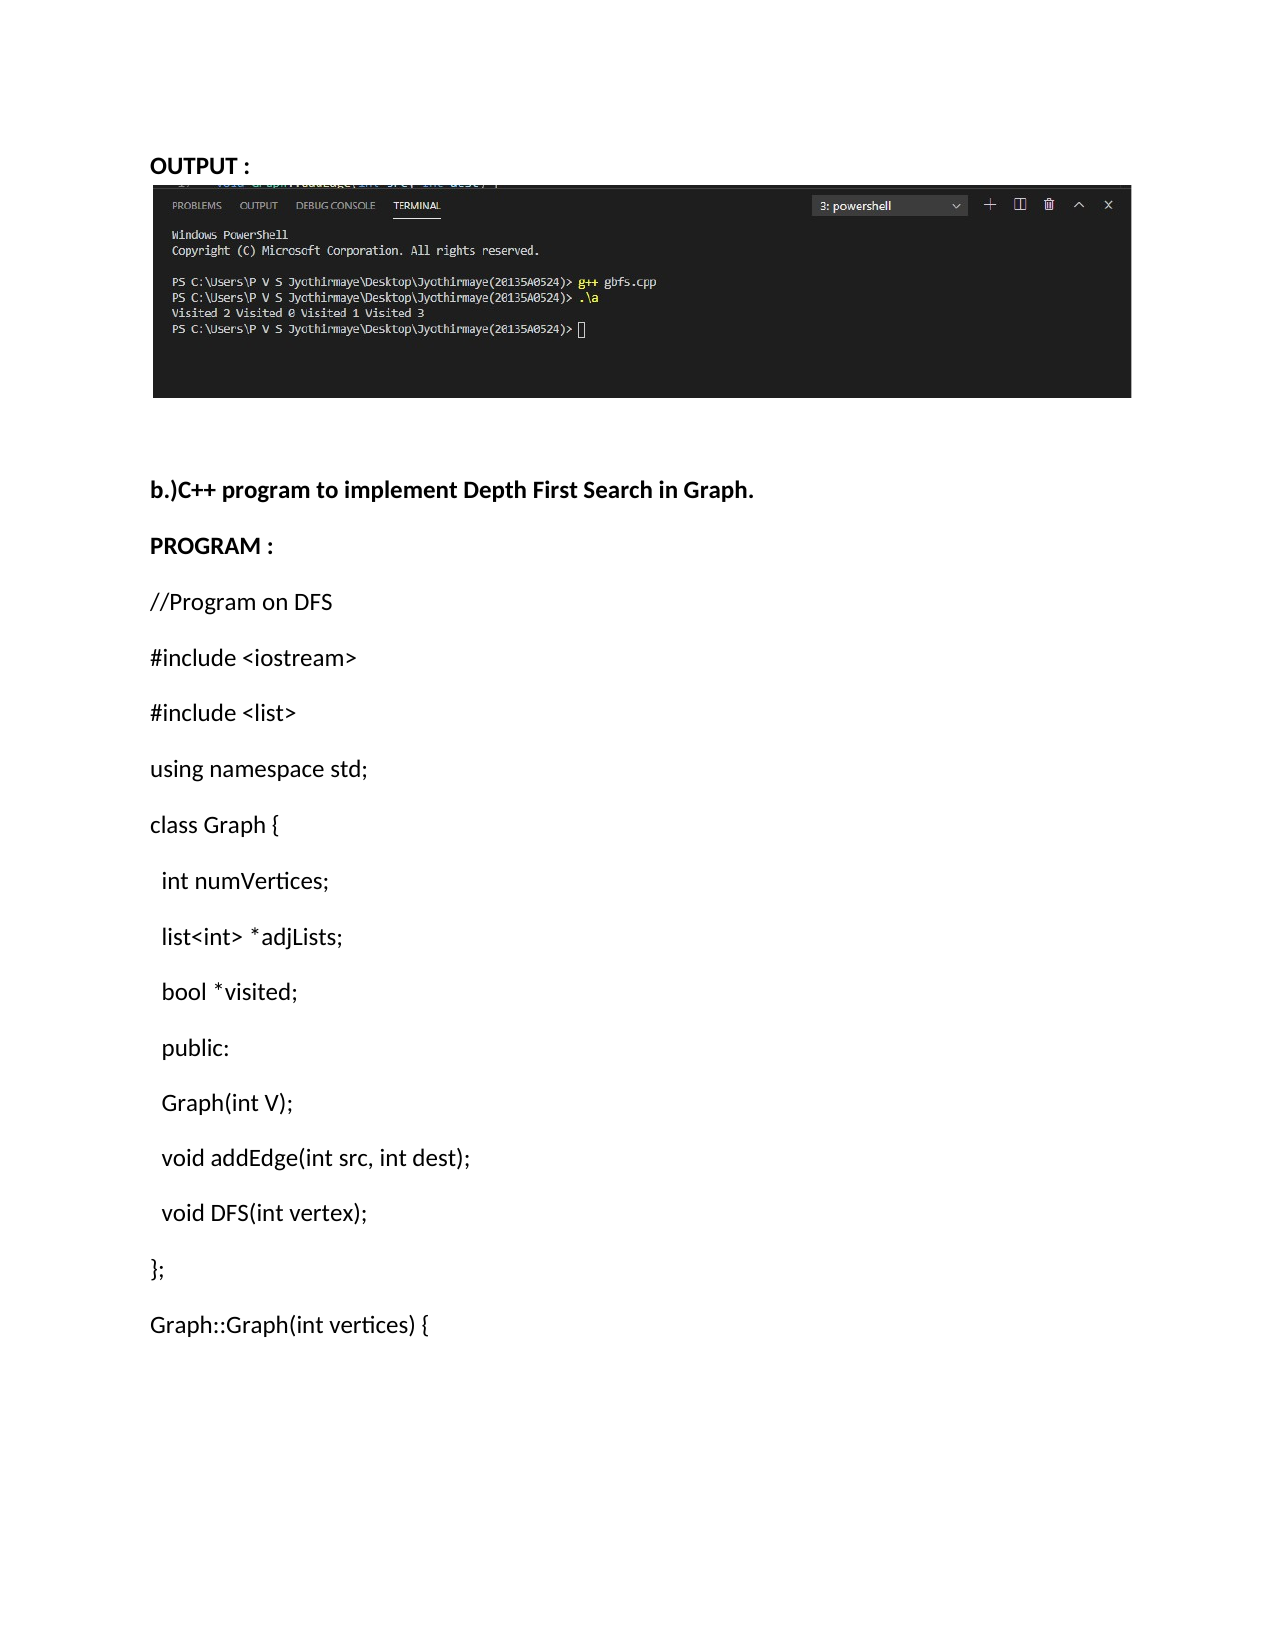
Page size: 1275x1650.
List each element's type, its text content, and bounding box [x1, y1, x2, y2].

text int numVertices; list<int> *adjLists; bool *visited; public: [161, 865, 345, 1062]
text using namespace std; class Graph { [150, 753, 370, 840]
text Graph::Graph(int vertices) { [150, 1309, 1139, 1340]
subtitle b.)C++ program to implement Depth First Search in Graph. PROGRAM : [150, 474, 757, 561]
text //Program on DFS #include <iostream> #include <list> [150, 586, 359, 728]
text }; [150, 1253, 1139, 1284]
text void addEdge(int src, int dest); void DFS(int vertex); [161, 1142, 473, 1228]
picture [153, 185, 1132, 398]
text Graph(int V); [161, 1087, 1139, 1118]
subtitle OUTPUT : [150, 150, 1139, 181]
